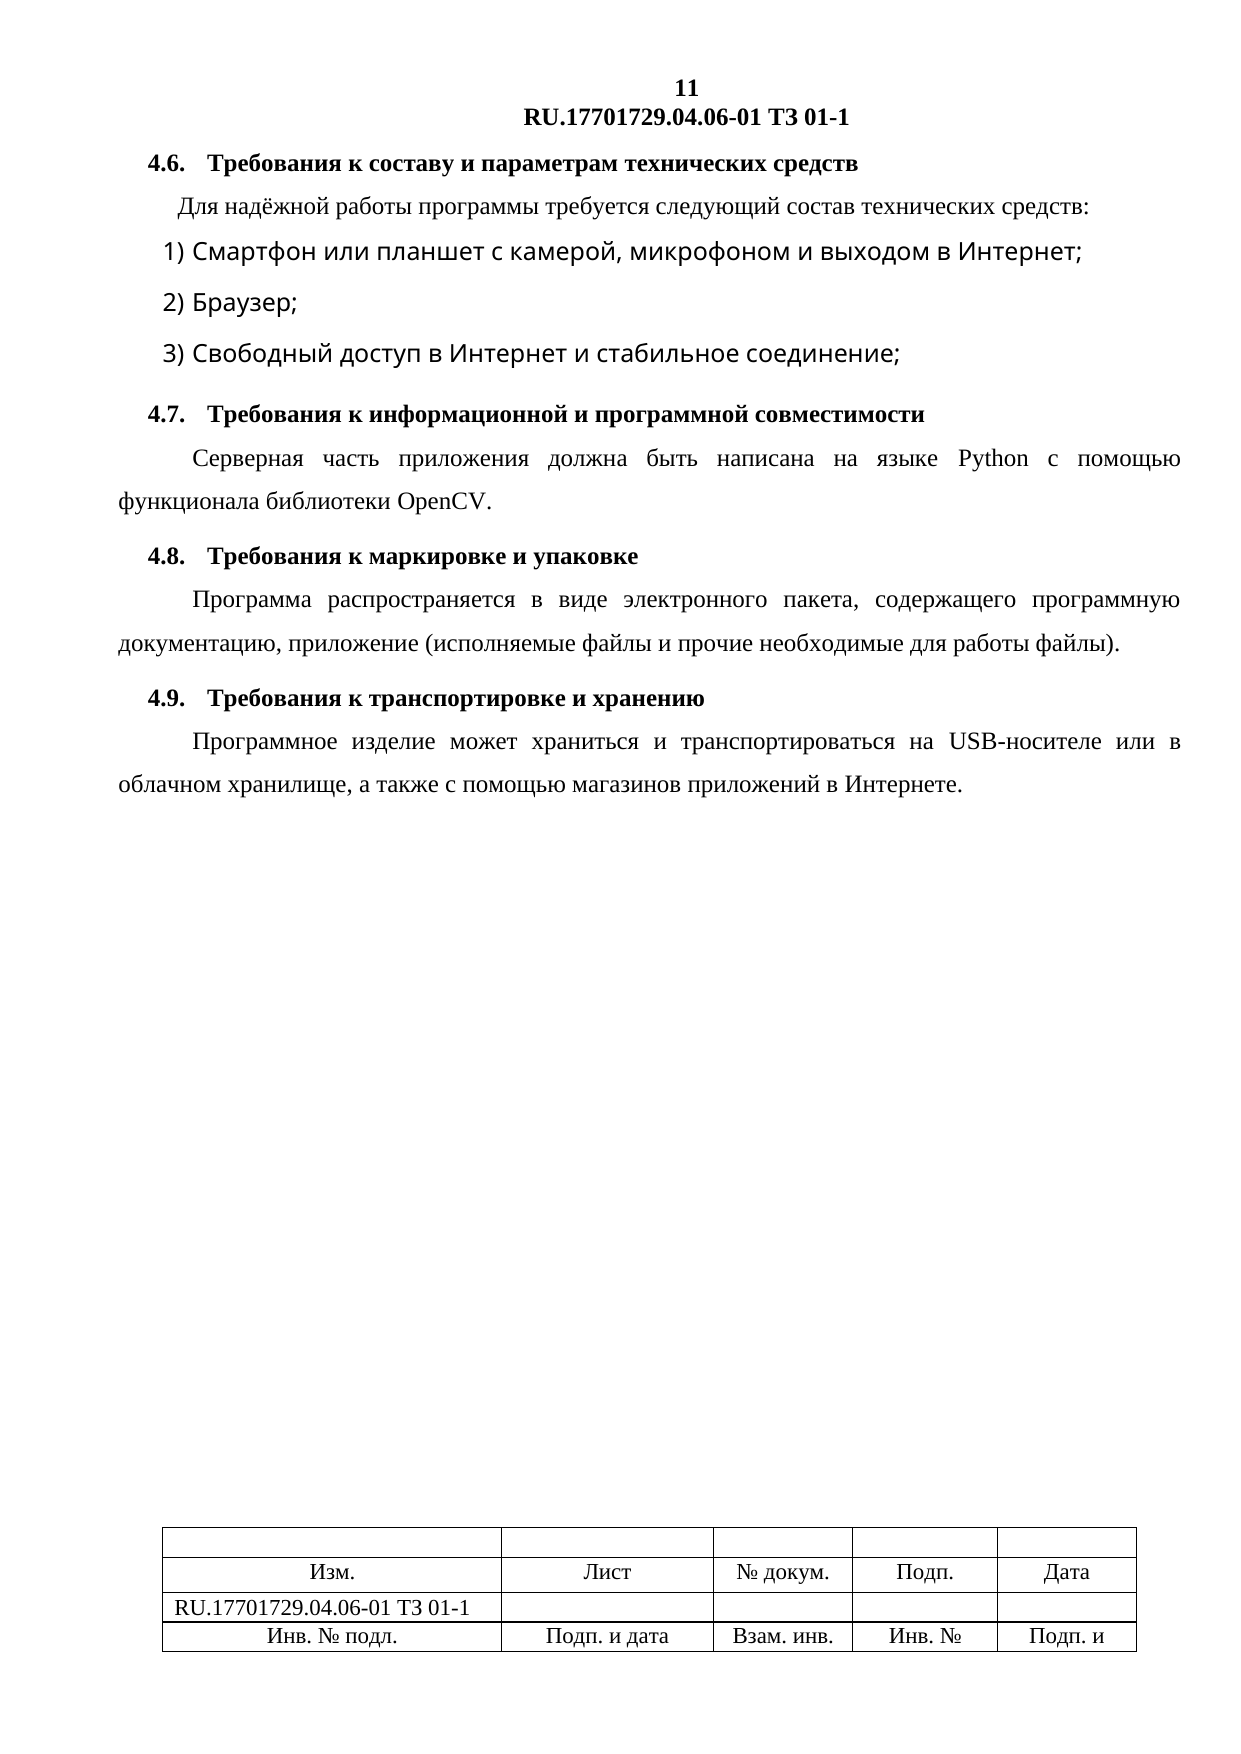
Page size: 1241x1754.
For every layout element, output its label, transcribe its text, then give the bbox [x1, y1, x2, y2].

subtitle Требования к транспортировке и хранению [148, 683, 1181, 712]
list Смартфон или планшет с камерой, микрофоном и выходом в Интернет; [118, 234, 1181, 268]
subtitle Требования к маркировке и упаковке [148, 541, 1181, 570]
subtitle Требования к составу и параметрам технических средств [148, 148, 1181, 176]
text Программное изделие может храниться и транспортироваться на USB-носителе или в облачном хранилище, а также с помощью магазинов приложений в Интернете. [118, 726, 1181, 798]
subtitle Требования к информационной и программной совместимости [148, 399, 1181, 428]
list Свободный доступ в Интернет и стабильное соединение; [118, 336, 1181, 370]
text Серверная часть приложения должна быть написана на языке Python с помощью функционала библиотеки OpenCV. [118, 443, 1181, 514]
text Программа распространяется в виде электронного пакета, содержащего программную документацию, приложение (исполняемые файлы и прочие необходимые для работы файлы). [118, 584, 1181, 656]
list Браузер; [118, 285, 1181, 319]
list Для надёжной работы программы требуется следующий состав технических средств: [118, 191, 1181, 219]
